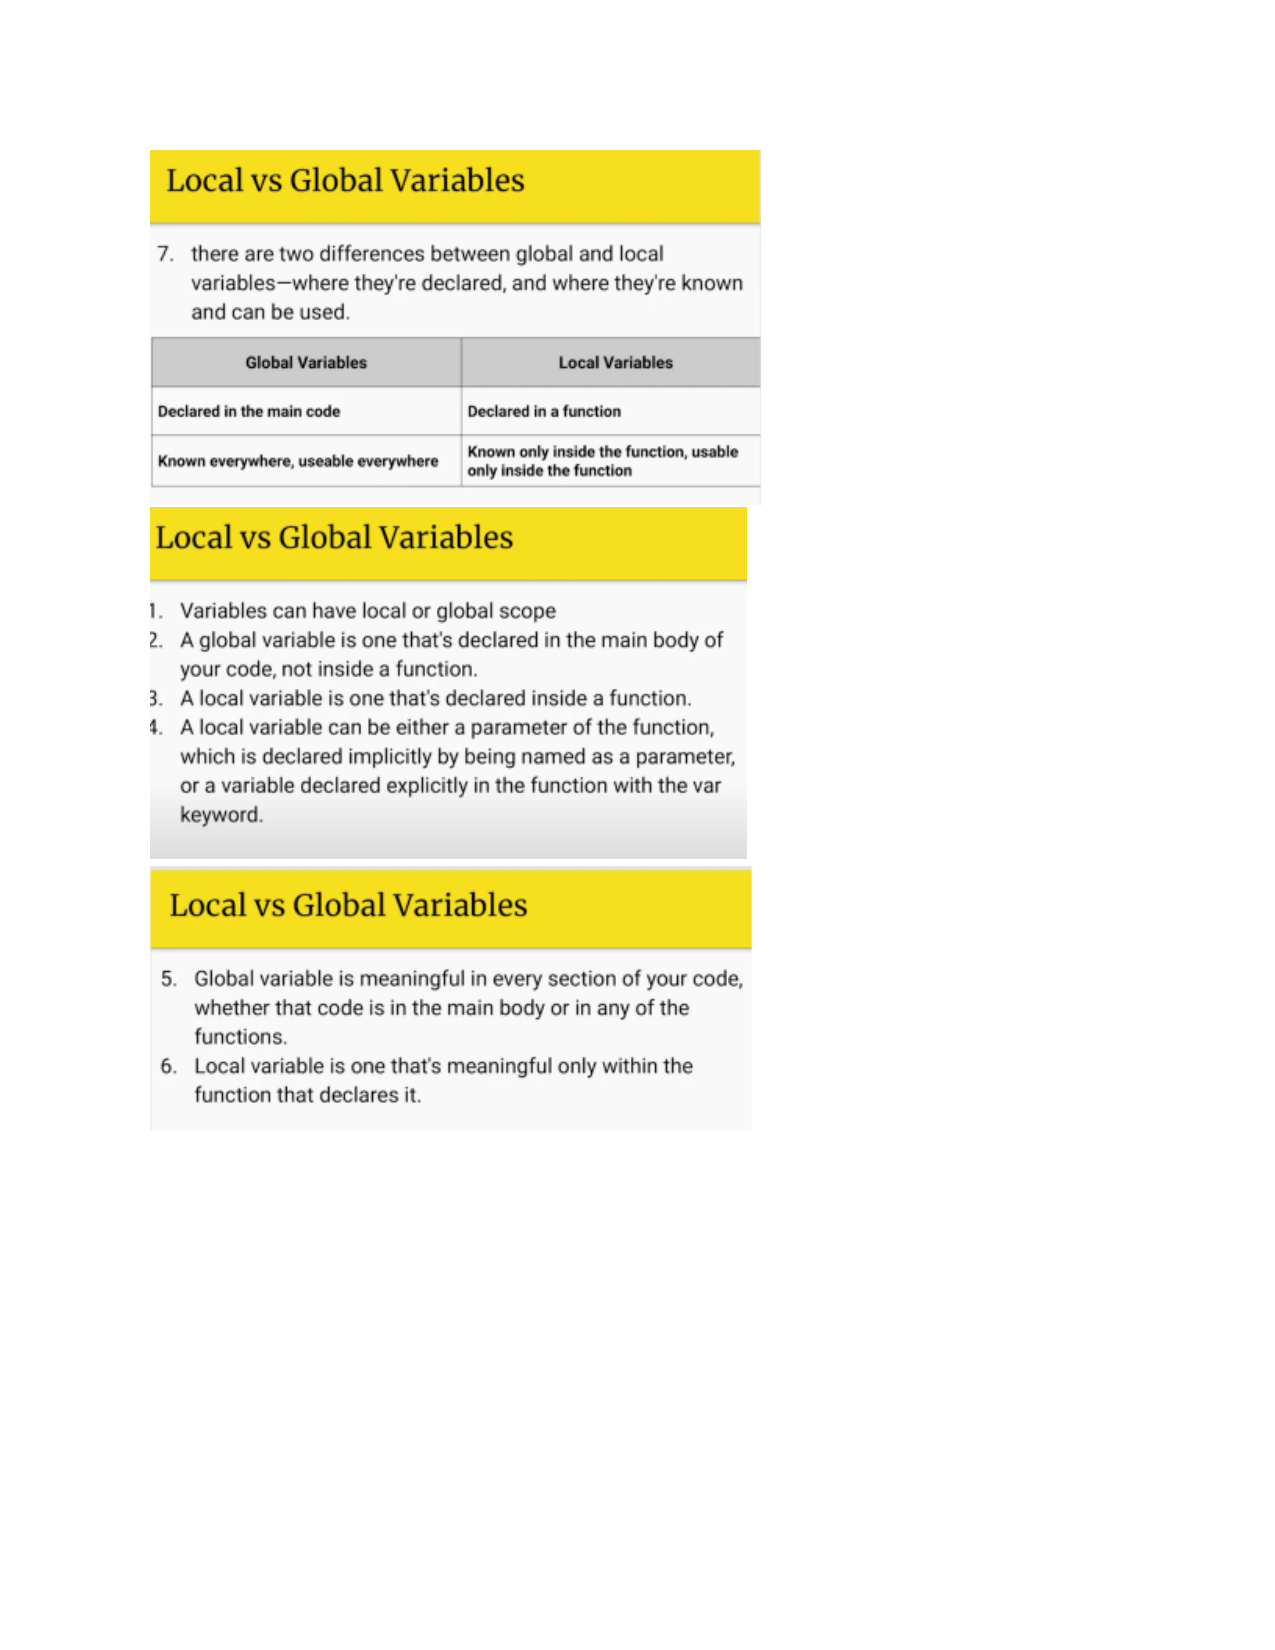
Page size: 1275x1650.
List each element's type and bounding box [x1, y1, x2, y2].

picture [150, 866, 752, 1131]
picture [150, 507, 747, 859]
picture [150, 150, 762, 505]
